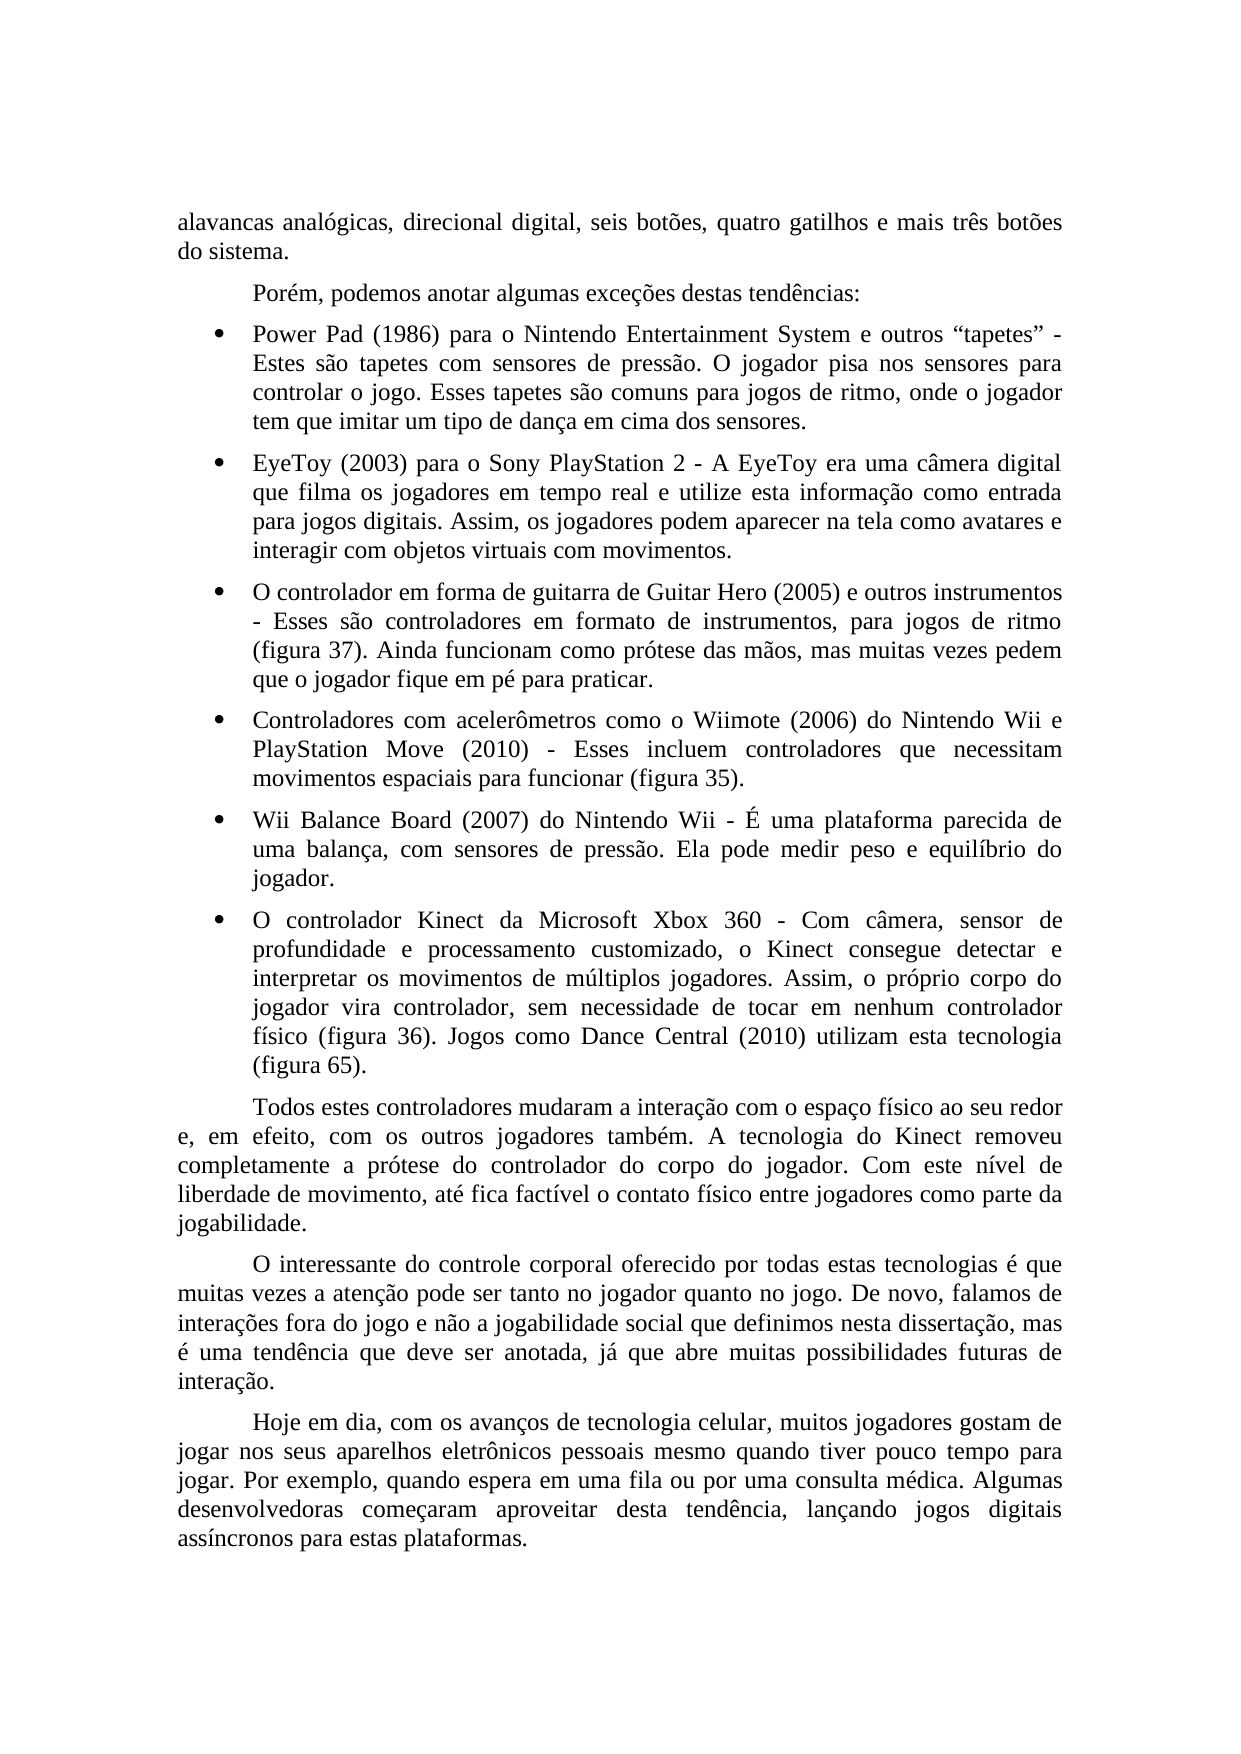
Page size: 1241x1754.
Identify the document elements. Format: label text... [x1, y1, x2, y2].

list O controlador em forma de guitarra de Guitar Hero (2005) e outros instrumentos - Esses são controladores em formato de instrumentos, para jogos de ritmo (figura 37). Ainda funcionam como prótese das mãos, mas muitas vezes pedem que o jogador fique em pé para praticar. [215, 576, 1063, 693]
text Hoje em dia, com os avanços de tecnologia celular, muitos jogadores gostam de jogar nos seus aparelhos eletrônicos pessoais mesmo quando tiver pouco tempo para jogar. Por exemplo, quando espera em uma fila ou por uma consulta médica. Algumas desenvolvedoras começaram aproveitar desta tendência, lançando jogos digitais assíncronos para estas plataformas. [177, 1407, 1063, 1552]
text O interessante do controle corporal oferecido por todas estas tecnologias é que muitas vezes a atenção pode ser tanto no jogador quanto no jogo. De novo, falamos de interações fora do jogo e não a jogabilidade social que definimos nesta dissertação, mas é uma tendência que deve ser anotada, já que abre muitas possibilidades futuras de interação. [177, 1249, 1063, 1394]
list Controladores com acelerômetros como o Wiimote (2006) do Nintendo Wii e PlayStation Move (2010) - Esses incluem controladores que necessitam movimentos espaciais para funcionar (figura 35). [215, 705, 1063, 792]
list Wii Balance Board (2007) do Nintendo Wii - É uma plataforma parecida de uma balança, com sensores de pressão. Ela pode medir peso e equilíbrio do jogador. [215, 805, 1063, 892]
text Porém, podemos anotar algumas exceções destas tendências: [177, 277, 1063, 306]
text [177, 207, 1063, 265]
list O controlador Kinect da Microsoft Xbox 360 - Com câmera, sensor de profundidade e processamento customizado, o Kinect consegue detectar e interpretar os movimentos de múltiplos jogadores. Assim, o próprio corpo do jogador vira controlador, sem necessidade de tocar em nenhum controlador físico (figura 36). Jogos como Dance Central (2010) utilizam esta tecnologia (figura 65). [215, 904, 1063, 1079]
list EyeToy (2003) para o Sony PlayStation 2 - A EyeToy era uma câmera digital que filma os jogadores em tempo real e utilize esta informação como entrada para jogos digitais. Assim, os jogadores podem aparecer na tela como avatares e interagir com objetos virtuais com movimentos. [215, 448, 1063, 564]
text Todos estes controladores mudaram a interação com o espaço físico ao seu redor e, em efeito, com os outros jogadores também. A tecnologia do Kinect removeu completamente a prótese do controlador do corpo do jogador. Com este nível de liberdade de movimento, até fica factível o contato físico entre jogadores como parte da jogabilidade. [177, 1091, 1063, 1237]
list Power Pad (1986) para o Nintendo Entertainment System e outros “tapetes” - Estes são tapetes com sensores de pressão. O jogador pisa nos sensores para controlar o jogo. Esses tapetes são comuns para jogos de ritmo, onde o jogador tem que imitar um tipo de dança em cima dos sensores. [215, 319, 1063, 435]
